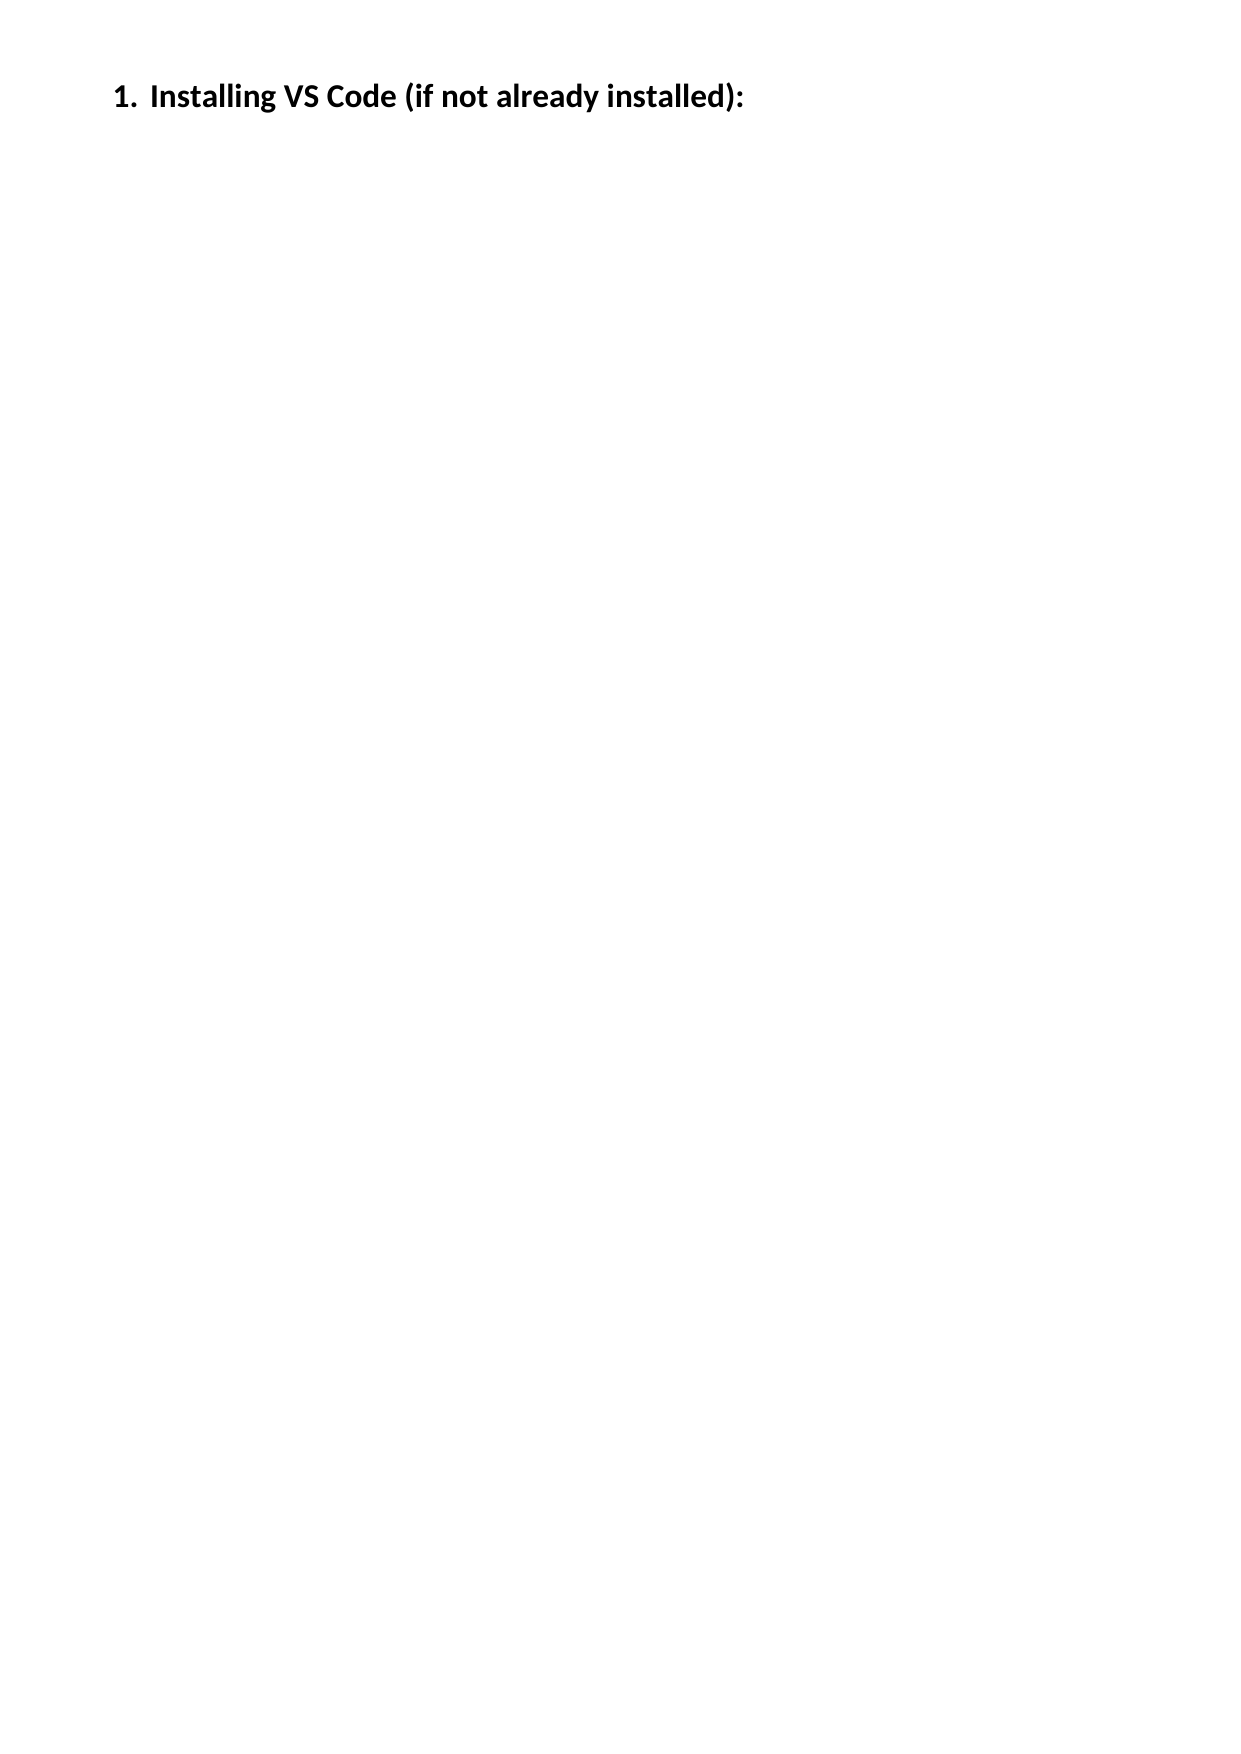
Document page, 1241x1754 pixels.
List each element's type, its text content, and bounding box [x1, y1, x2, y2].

list Installing VS Code (if not already installed): [112, 75, 1165, 116]
